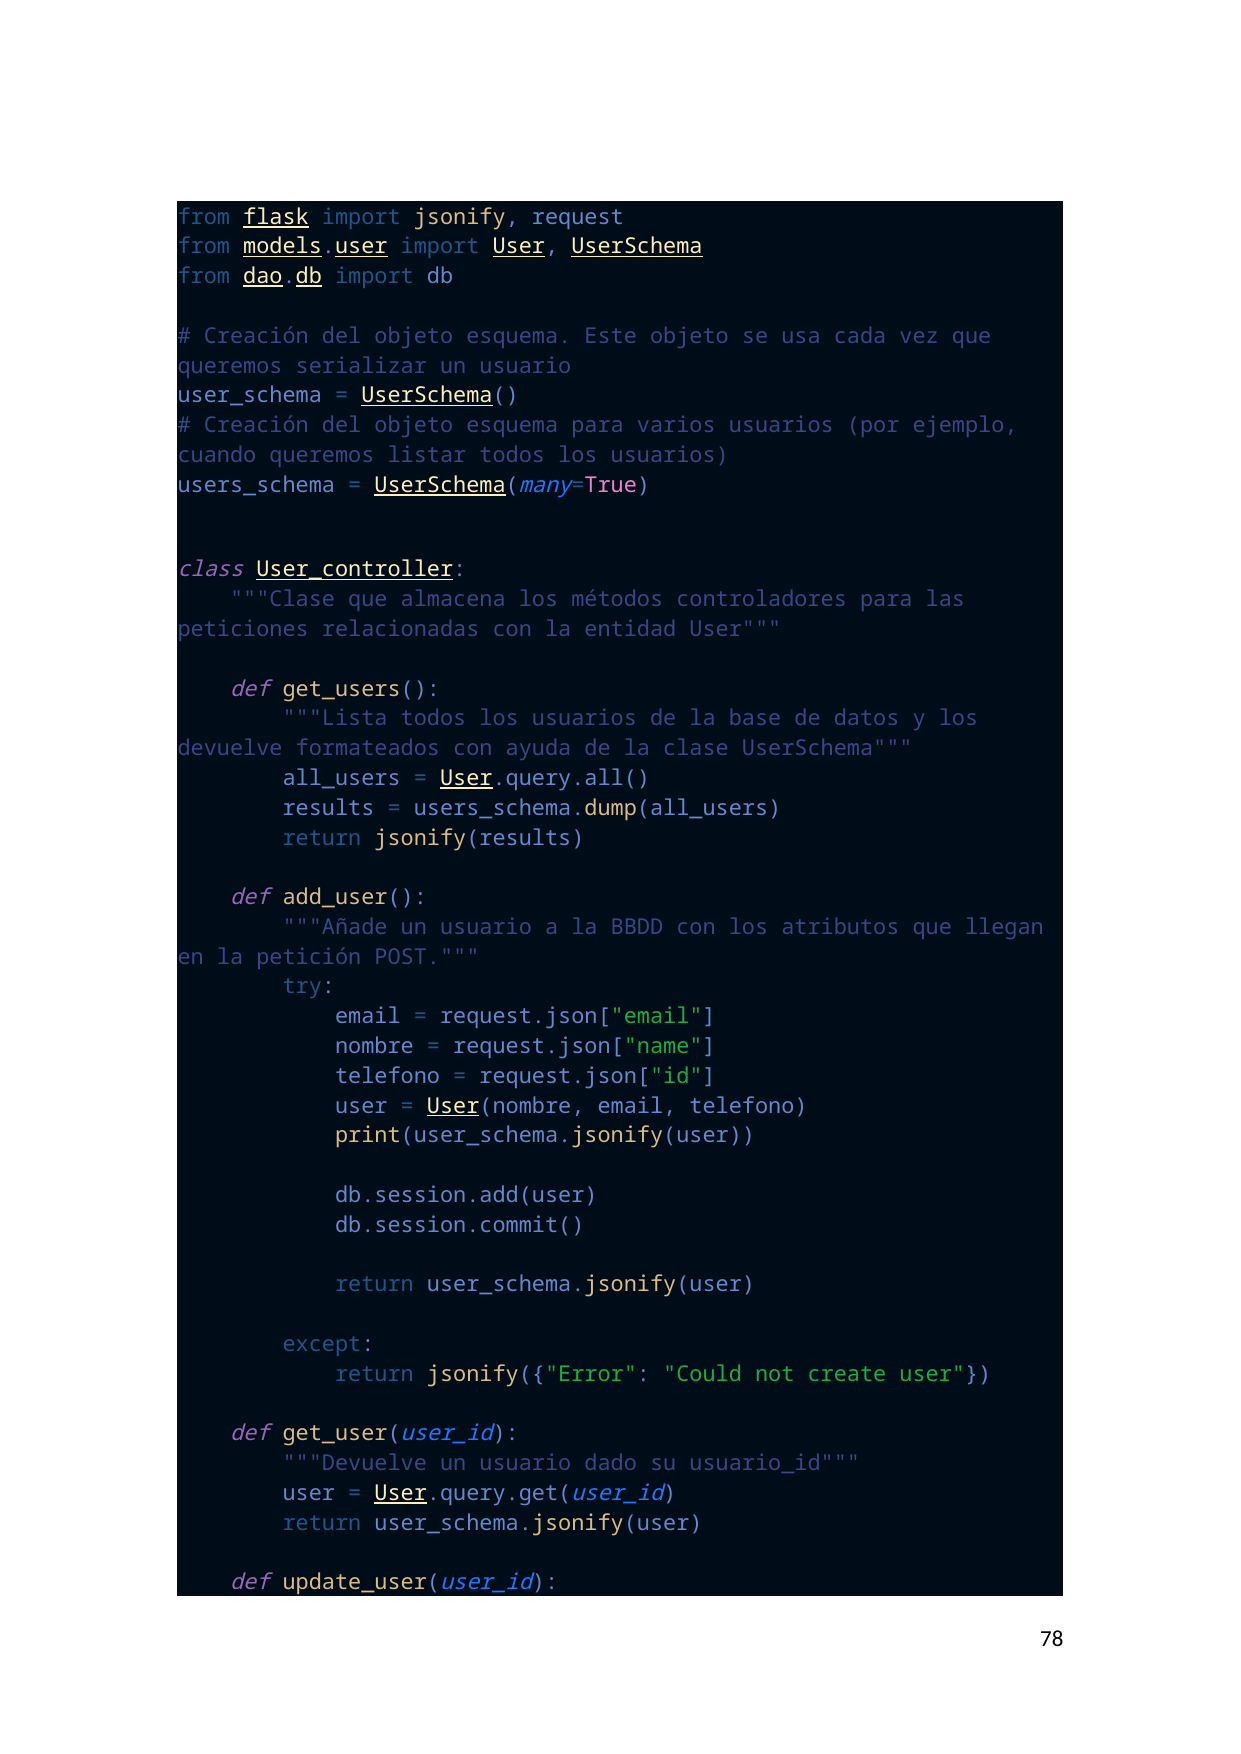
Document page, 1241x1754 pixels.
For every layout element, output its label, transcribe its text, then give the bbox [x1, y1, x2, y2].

text """Clase que almacena los métodos controladores para las peticiones relacionadas con la entidad User""" [177, 583, 1063, 643]
text # Creación del objeto esquema. Este objeto se usa cada vez que queremos serializar un usuario [177, 320, 1063, 379]
text """Añade un usuario a la BBDD con los atributos que llegan en la petición POST.""" [177, 911, 1063, 970]
text # Creación del objeto esquema para varios usuarios (por ejemplo, cuando queremos listar todos los usuarios) [177, 409, 1063, 469]
text def update_user(user_id): [177, 1566, 1063, 1596]
text from flask import jsonify, request [177, 201, 1063, 230]
text db.session.commit() [177, 1209, 1063, 1238]
text try: [177, 970, 1063, 1000]
text from models.user import User, UserSchema [177, 230, 1063, 260]
text """Lista todos los usuarios de la base de datos y los devuelve formateados con ayuda de la clase UserSchema""" [177, 702, 1063, 762]
text user_schema = UserSchema() [177, 379, 1063, 409]
text return user_schema.jsonify(user) [177, 1268, 1063, 1298]
text email = request.json["email"] [177, 1000, 1063, 1030]
text db.session.add(user) [177, 1179, 1063, 1209]
text from dao.db import db [177, 260, 1063, 290]
text """Devuelve un usuario dado su usuario_id""" [177, 1447, 1063, 1477]
text nombre = request.json["name"] [177, 1030, 1063, 1060]
text user = User(nombre, email, telefono) [177, 1089, 1063, 1119]
text user = User.query.get(user_id) [177, 1477, 1063, 1507]
text print(user_schema.jsonify(user)) [177, 1119, 1063, 1149]
text return jsonify({"Error": "Could not create user"}) [177, 1358, 1063, 1387]
text results = users_schema.dump(all_users) [177, 792, 1063, 821]
text def get_users(): [177, 672, 1063, 702]
text users_schema = UserSchema(many=True) [177, 469, 1063, 498]
text def get_user(user_id): [177, 1417, 1063, 1447]
text telefono = request.json["id"] [177, 1060, 1063, 1089]
text except: [177, 1328, 1063, 1358]
text class User_controller: [177, 553, 1063, 583]
text return user_schema.jsonify(user) [177, 1507, 1063, 1536]
text return jsonify(results) [177, 821, 1063, 851]
text all_users = User.query.all() [177, 762, 1063, 792]
text def add_user(): [177, 881, 1063, 911]
